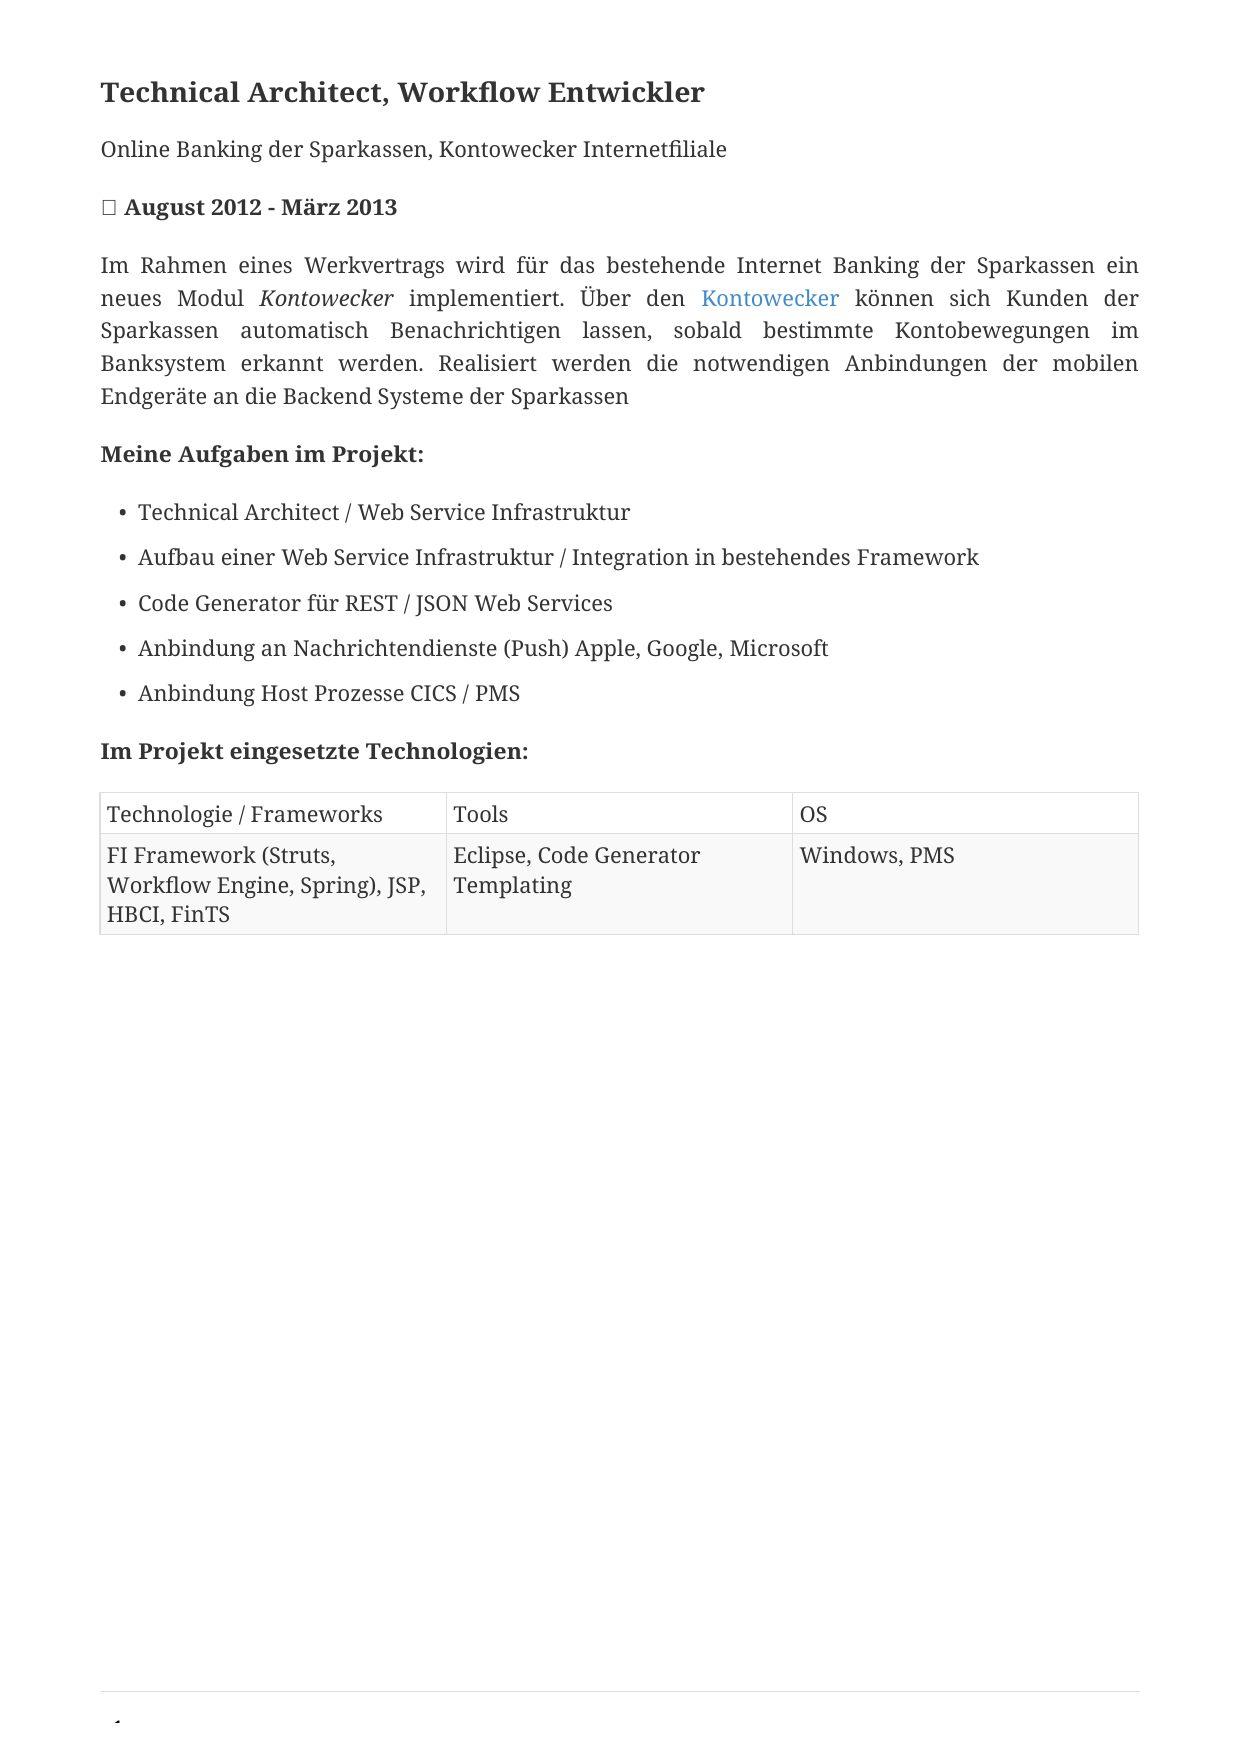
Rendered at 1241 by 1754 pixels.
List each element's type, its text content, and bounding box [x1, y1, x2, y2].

list Code Generator für REST / JSON Web Services [118, 587, 1153, 617]
subtitle Im Projekt eingesetzte Technologien: [100, 736, 1153, 766]
subtitle  August 2012 - März 2013 [100, 192, 1153, 222]
subtitle Technical Architect, Workflow Entwickler [100, 73, 1153, 110]
list Aufbau einer Web Service Infrastruktur / Integration in bestehendes Framework [118, 542, 1153, 572]
table_cell Eclipse, Code Generator Templating [447, 834, 792, 934]
table_cell Windows, PMS [793, 834, 1138, 934]
subtitle Meine Aufgaben im Projekt: [100, 439, 1153, 469]
list Anbindung an Nachrichtendienste (Push) Apple, Google, Microsoft [118, 633, 1153, 663]
list Anbindung Host Prozesse CICS / PMS [118, 678, 1153, 708]
table_header OS [793, 793, 1138, 833]
table_header Tools [447, 793, 792, 833]
text Online Banking der Sparkassen, Kontowecker Internetfiliale [100, 134, 1153, 164]
text Im Rahmen eines Werkvertrags wird für das bestehende Internet Banking der Sparkassen ein neues Modul Kontowecker implementiert. Über den Kontowecker können sich Kunden der Sparkassen automatisch Benachrichtigen lassen, sobald bestimmte Kontobewegungen im Banksystem erkannt werden. Realisiert werden die notwendigen Anbindungen der mobilen Endgeräte an die Backend Systeme der Sparkassen [100, 250, 1140, 410]
table_header Technologie / Frameworks [101, 793, 446, 833]
list Technical Architect / Web Service Infrastruktur [118, 497, 1153, 527]
table_cell FI Framework (Struts, Workflow Engine, Spring), JSP, HBCI, FinTS [101, 834, 446, 934]
